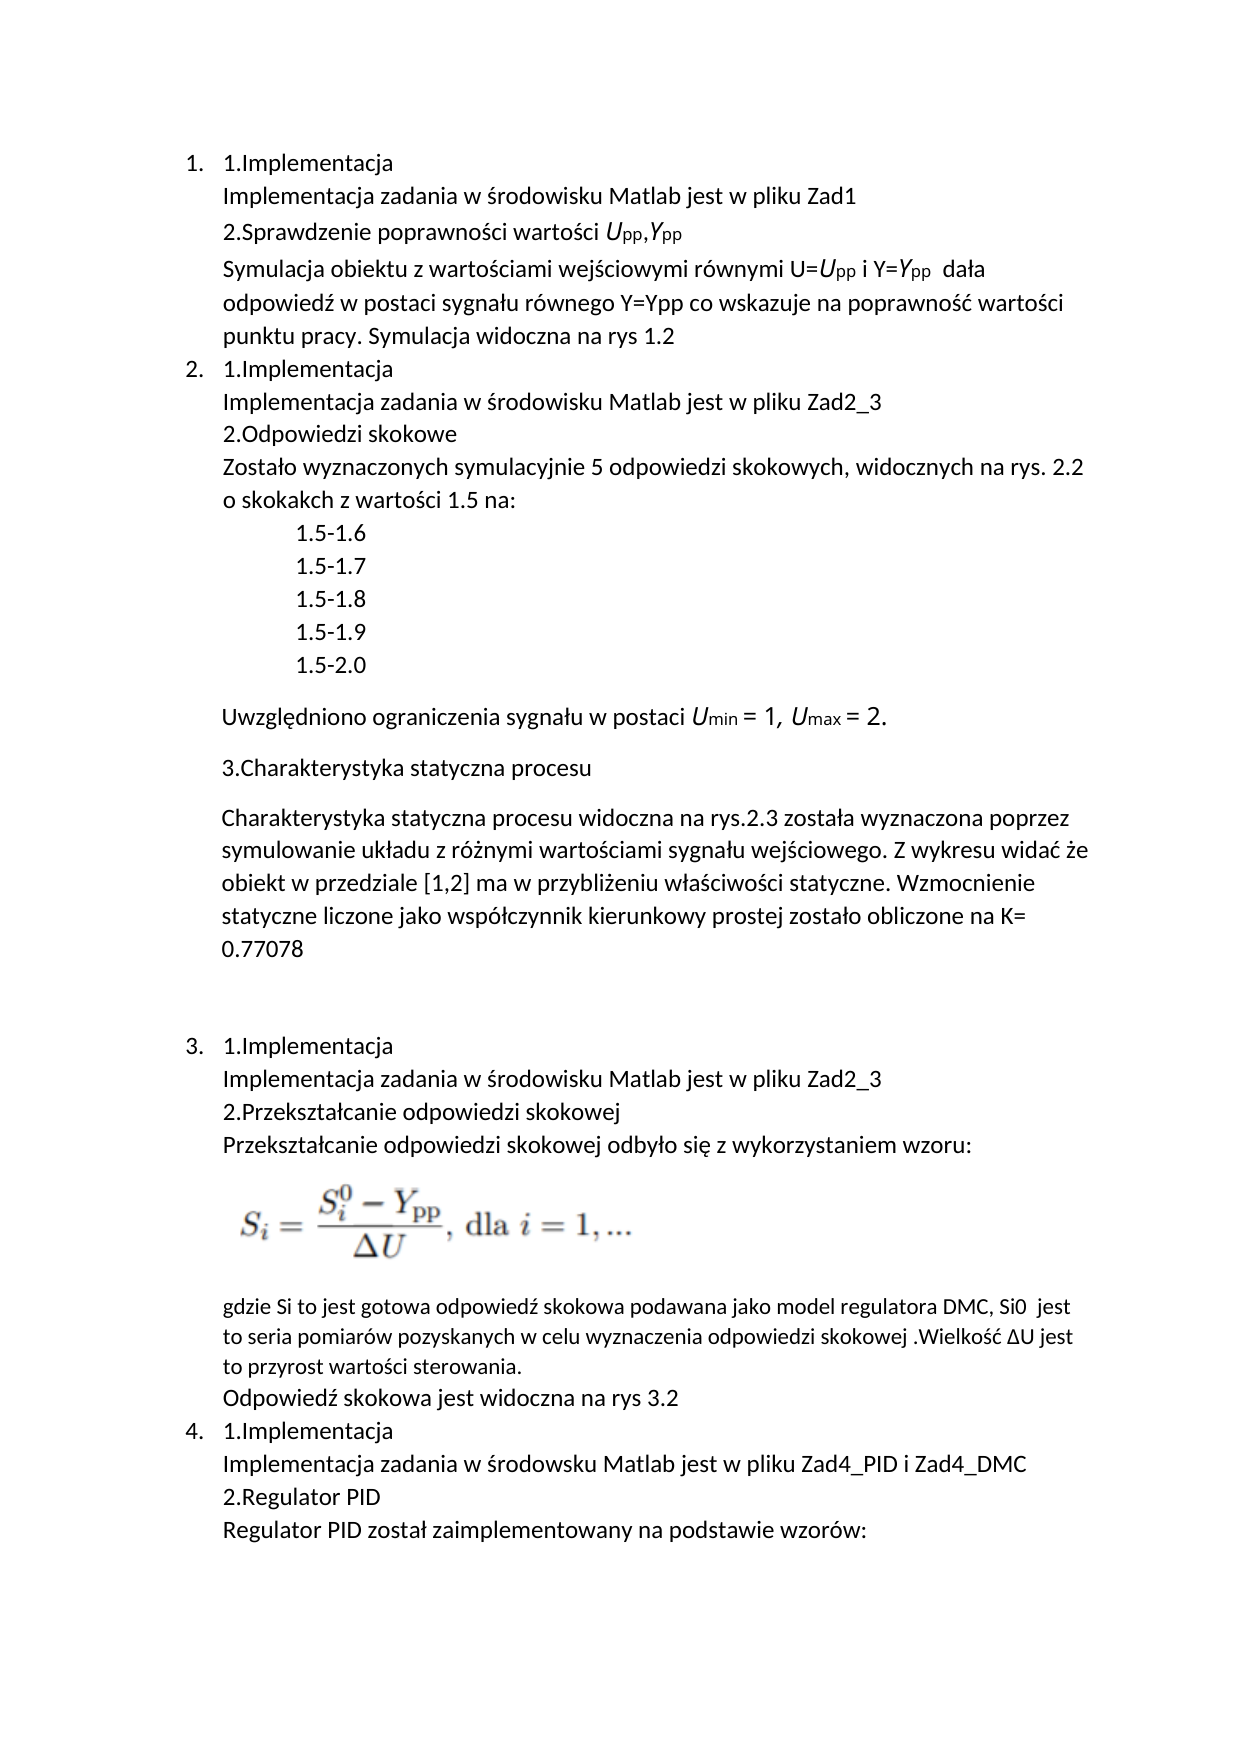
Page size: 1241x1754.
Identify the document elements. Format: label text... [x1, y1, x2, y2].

list 1.5-1.6 [223, 517, 1093, 548]
list Implementacja zadania w środowsku Matlab jest w pliku Zad4_PID i Zad4_DMC [223, 1448, 1093, 1479]
list Regulator PID został zaimplementowany na podstawie wzorów: [223, 1514, 1093, 1545]
list 2.Przekształcanie odpowiedzi skokowej [223, 1096, 1093, 1126]
list 1.Implementacja [185, 1030, 1093, 1061]
list gdzie Si to jest gotowa odpowiedź skokowa podawana jako model regulatora DMC, Si0 jest to seria pomiarów pozyskanych w celu wyznaczenia odpowiedzi skokowej .Wielkość ∆U jest to przyrost wartości sterowania. [223, 1292, 1093, 1380]
list Symulacja obiektu z wartościami wejściowymi równymi U=Upp i Y=Ypp dała odpowiedź w postaci sygnału równego Y=Ypp co wskazuje na poprawność wartości punktu pracy. Symulacja widoczna na rys 1.2 [223, 251, 1093, 350]
list Zostało wyznaczonych symulacyjnie 5 odpowiedzi skokowych, widocznych na rys. 2.2 o skokakch z wartości 1.5 na: [223, 452, 1093, 515]
list Przekształcanie odpowiedzi skokowej odbyło się z wykorzystaniem wzoru: [223, 1129, 1093, 1159]
list 1.5-1.7 [223, 550, 1093, 581]
list Implementacja zadania w środowisku Matlab jest w pliku Zad2_3 2.Odpowiedzi skokowe [223, 386, 1093, 449]
picture [222, 1161, 656, 1290]
text Charakterystyka statyczna procesu widoczna na rys.2.3 została wyznaczona poprzez symulowanie układu z różnymi wartościami sygnału wejściowego. Z wykresu widać że obiekt w przedziale [1,2] ma w przybliżeniu właściwości statyczne. Wzmocnienie statyczne liczone jako współczynnik kierunkowy prostej zostało obliczone na K= 0.77078 [221, 802, 1093, 964]
list Implementacja zadania w środowisku Matlab jest w pliku Zad1 2.Sprawdzenie poprawności wartości Upp,Ypp [223, 181, 1093, 248]
list Odpowiedź skokowa jest widoczna na rys 3.2 [223, 1383, 1093, 1413]
list 2.Regulator PID [223, 1481, 1093, 1512]
list 1.5-1.8 [223, 583, 1093, 614]
list 1.Implementacja [185, 148, 1093, 178]
text Uwzględniono ograniczenia sygnału w postaci Umin = 1, Umax = 2. [148, 699, 1093, 733]
text 3.Charakterystyka statyczna procesu [148, 752, 1093, 783]
list 1.Implementacja [185, 353, 1093, 383]
list Implementacja zadania w środowisku Matlab jest w pliku Zad2_3 [223, 1063, 1093, 1093]
list 1.Implementacja [185, 1416, 1093, 1446]
list 1.5-2.0 [223, 649, 1093, 679]
list 1.5-1.9 [223, 616, 1093, 647]
